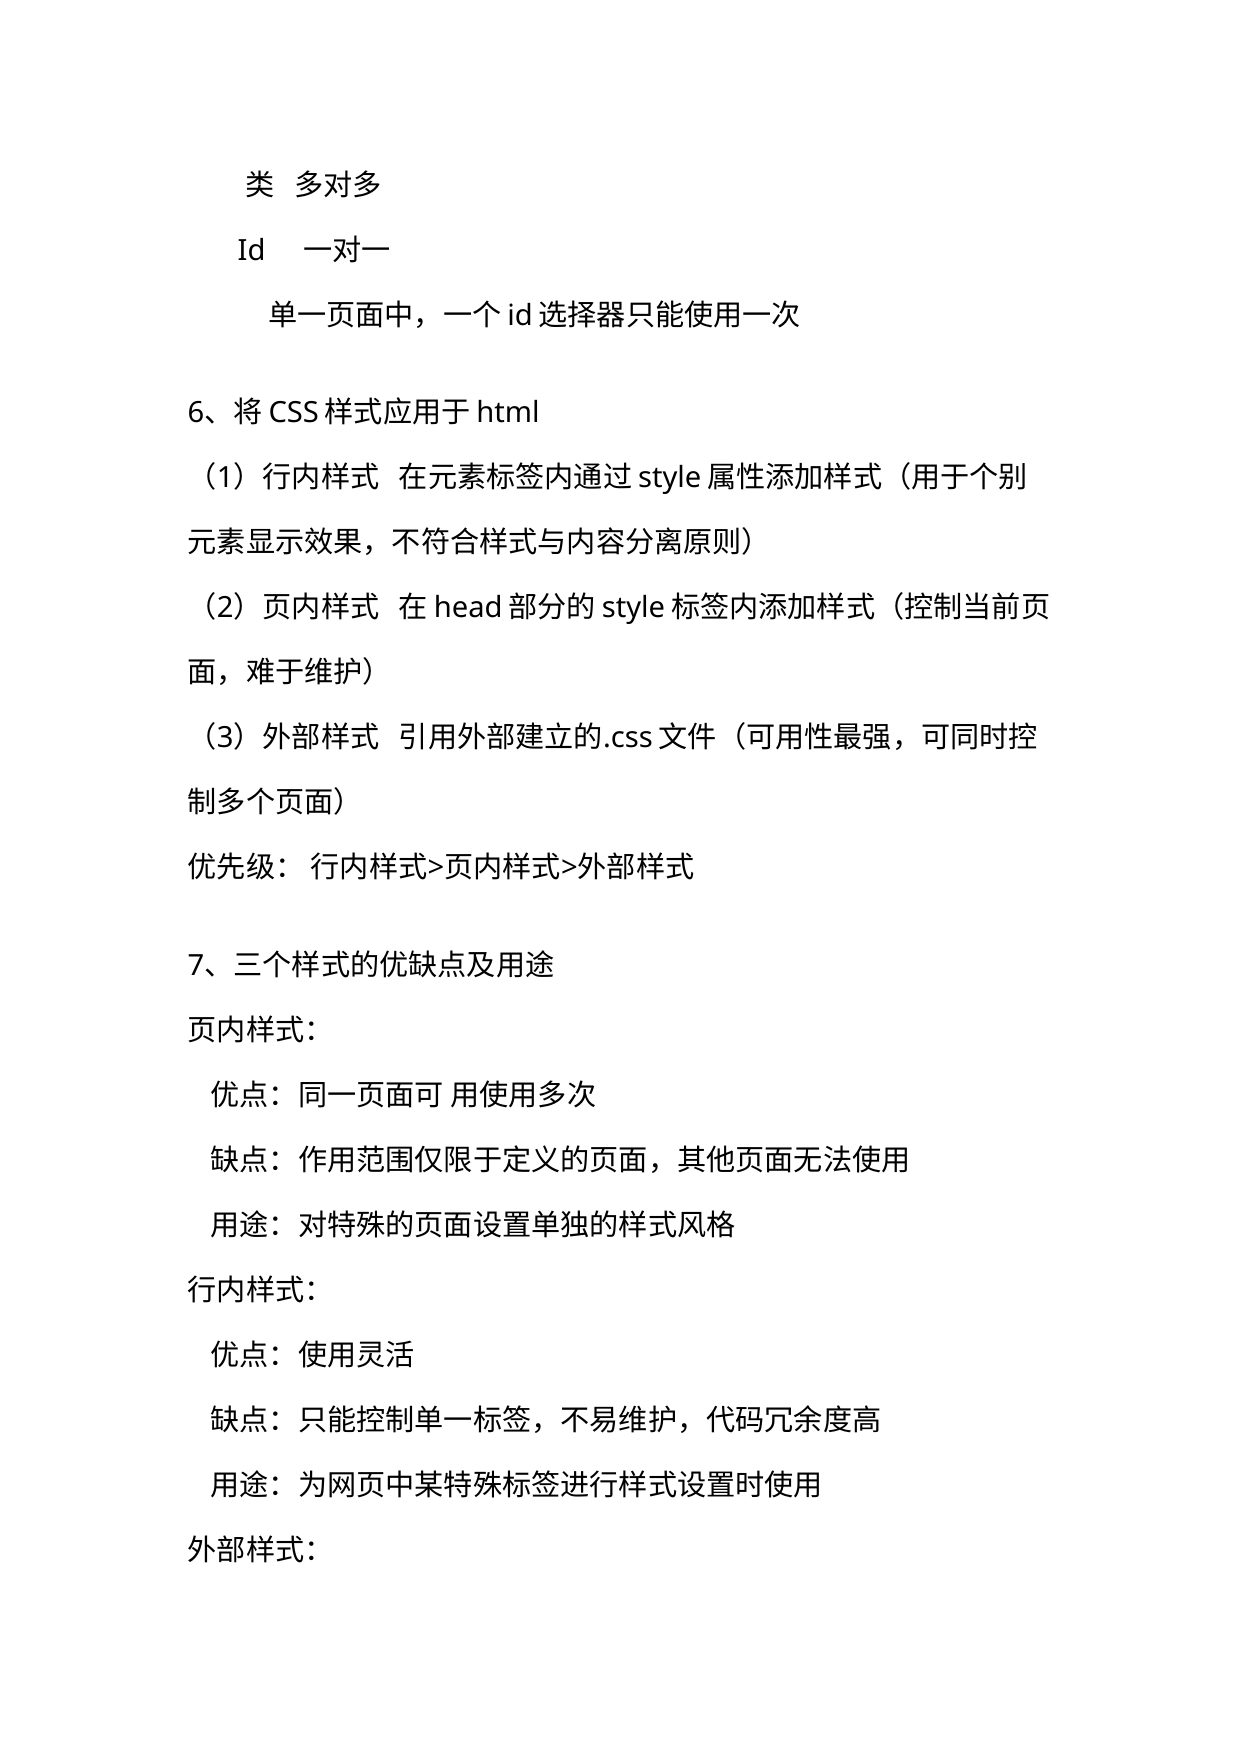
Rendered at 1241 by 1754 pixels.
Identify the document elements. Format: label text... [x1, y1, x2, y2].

list 优点：使用灵活 [187, 1320, 1053, 1385]
list 缺点：只能控制单一标签，不易维护，代码冗余度高 [187, 1385, 1053, 1450]
list 类 多对多 [187, 150, 1053, 215]
list 用途：为网页中某特殊标签进行样式设置时使用 [187, 1450, 1053, 1515]
list 缺点：作用范围仅限于定义的页面，其他页面无法使用 [187, 1125, 1053, 1190]
list 外部样式 引用外部建立的.css文件（可用性最强，可同时控制多个页面） [187, 702, 1053, 832]
list 外部样式： [187, 1515, 1053, 1580]
list 行内样式： [187, 1255, 1053, 1320]
list （1）行内样式 在元素标签内通过style属性添加样式（用于个别元素显示效果，不符合样式与内容分离原则） [187, 442, 1053, 572]
list 单一页面中，一个id选择器只能使用一次 [187, 280, 1053, 345]
list 页内样式： [187, 995, 1053, 1060]
list 三个样式的优缺点及用途 [187, 930, 1053, 995]
list 优点：同一页面可 用使用多次 [187, 1060, 1053, 1125]
list Id 一对一 [187, 215, 1053, 280]
list 页内样式 在head部分的style标签内添加样式（控制当前页面，难于维护） [187, 572, 1053, 702]
list 用途：对特殊的页面设置单独的样式风格 [187, 1190, 1053, 1255]
list 6、将CSS样式应用于html [187, 377, 1053, 442]
list 优先级： 行内样式>页内样式>外部样式 [187, 832, 1053, 897]
